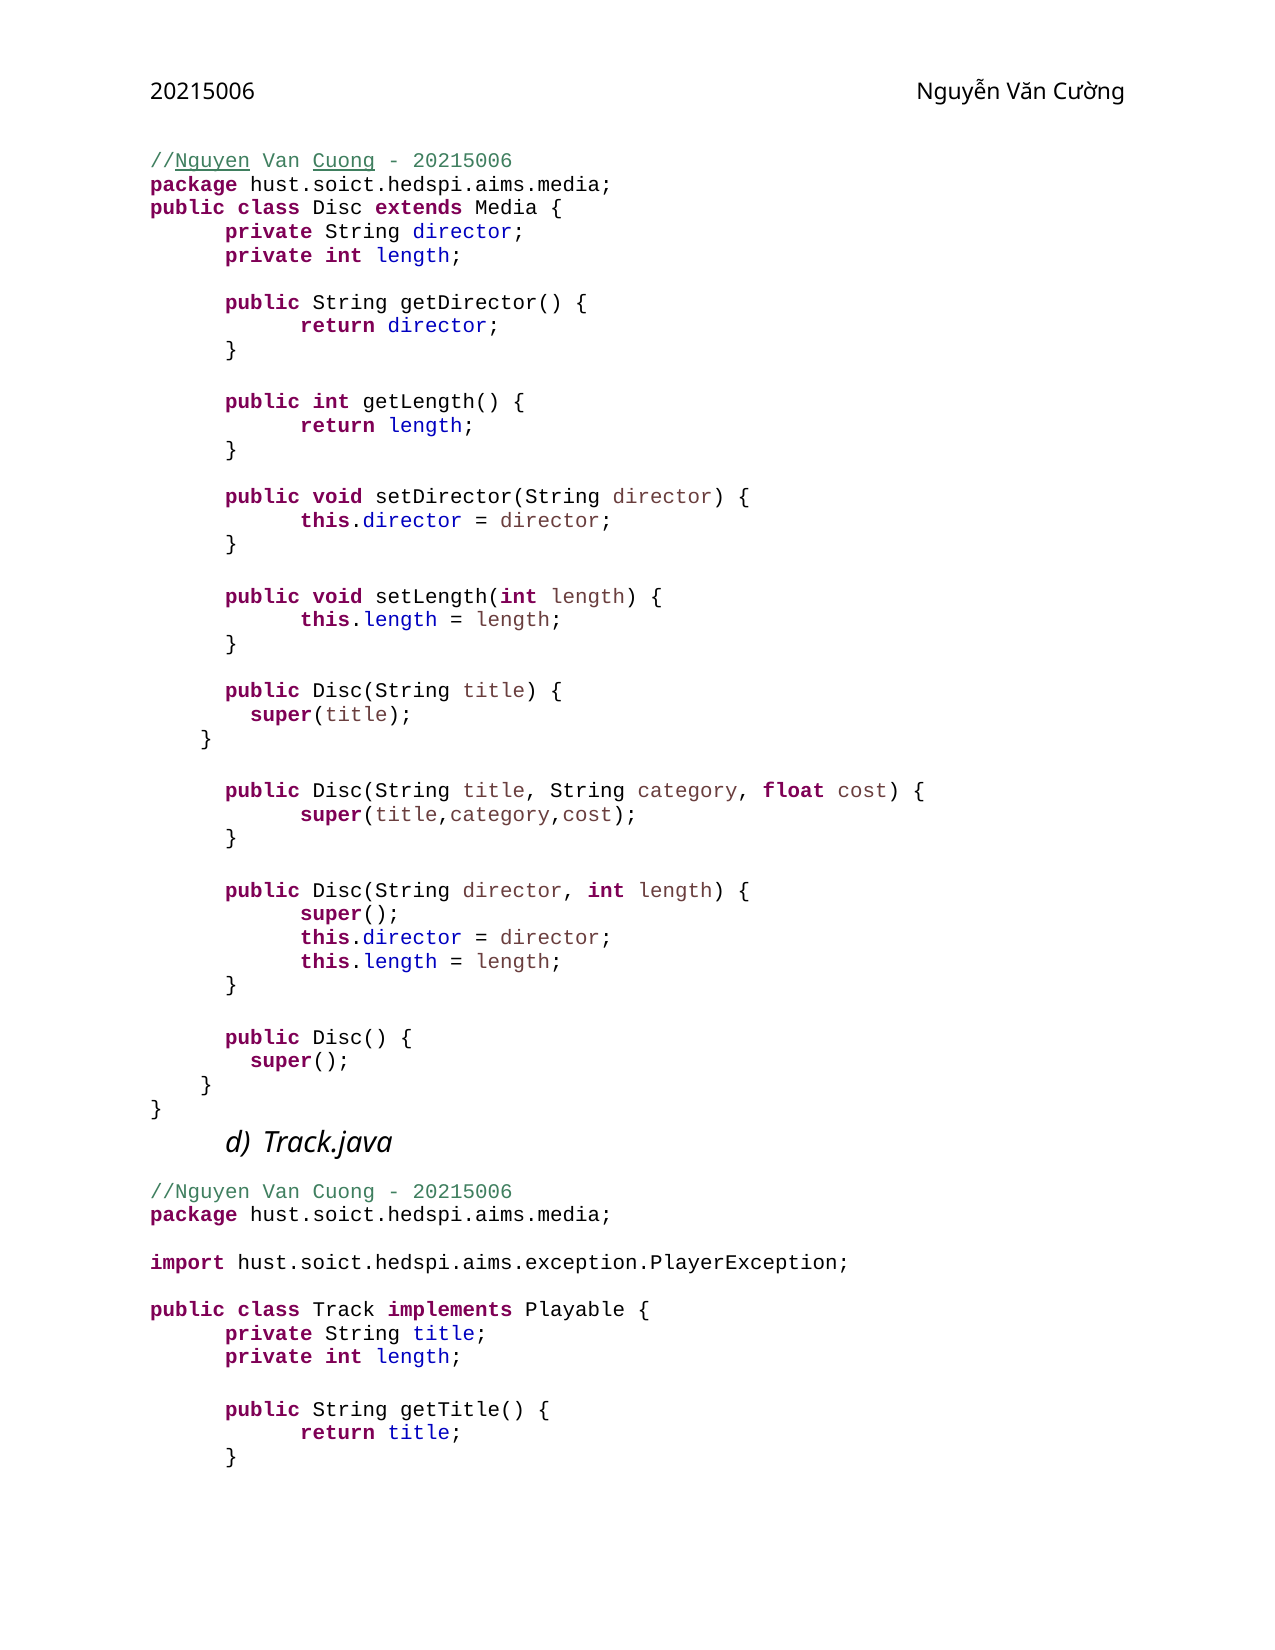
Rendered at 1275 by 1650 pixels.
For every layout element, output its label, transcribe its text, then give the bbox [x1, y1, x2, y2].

text //Nguyen Van Cuong - 20215006 [150, 1181, 1125, 1204]
text } [150, 633, 1125, 657]
text this.director = director; [150, 510, 1125, 533]
list Track.java [225, 1121, 1125, 1161]
text this.length = length; [150, 609, 1125, 633]
text public Disc(String title) { [150, 680, 1125, 704]
text public Disc(String title, String category, float cost) { [150, 780, 1125, 804]
text } [150, 1074, 1125, 1098]
text public void setDirector(String director) { [150, 486, 1125, 510]
text this.length = length; [150, 951, 1125, 974]
text return director; [150, 316, 1125, 339]
text private String title; [150, 1323, 1125, 1346]
text super(title,category,cost); [150, 804, 1125, 827]
text private String director; [150, 221, 1125, 244]
text super(); [150, 903, 1125, 927]
text } [150, 439, 1125, 462]
text public String getTitle() { [150, 1399, 1125, 1422]
text super(title); [150, 704, 1125, 728]
text public String getDirector() { [150, 292, 1125, 316]
text //Nguyen Van Cuong - 20215006 [150, 150, 1125, 174]
text public int getLength() { [150, 392, 1125, 415]
text } [150, 533, 1125, 557]
text private int length; [150, 244, 1125, 268]
text return title; [150, 1422, 1125, 1446]
text private int length; [150, 1346, 1125, 1370]
text return length; [150, 415, 1125, 439]
text } [150, 339, 1125, 363]
text super(); [150, 1050, 1125, 1074]
text package hust.soict.hedspi.aims.media; [150, 174, 1125, 197]
text public Disc() { [150, 1027, 1125, 1050]
text package hust.soict.hedspi.aims.media; [150, 1204, 1125, 1228]
text this.director = director; [150, 927, 1125, 951]
text } [150, 1098, 1125, 1121]
text public Disc(String director, int length) { [150, 880, 1125, 903]
text } [150, 1446, 1125, 1470]
text } [150, 974, 1125, 998]
text public class Disc extends Media { [150, 197, 1125, 221]
text import hust.soict.hedspi.aims.exception.PlayerException; [150, 1252, 1125, 1275]
text public void setLength(int length) { [150, 586, 1125, 609]
text public class Track implements Playable { [150, 1299, 1125, 1323]
text } [150, 827, 1125, 851]
text } [150, 728, 1125, 751]
